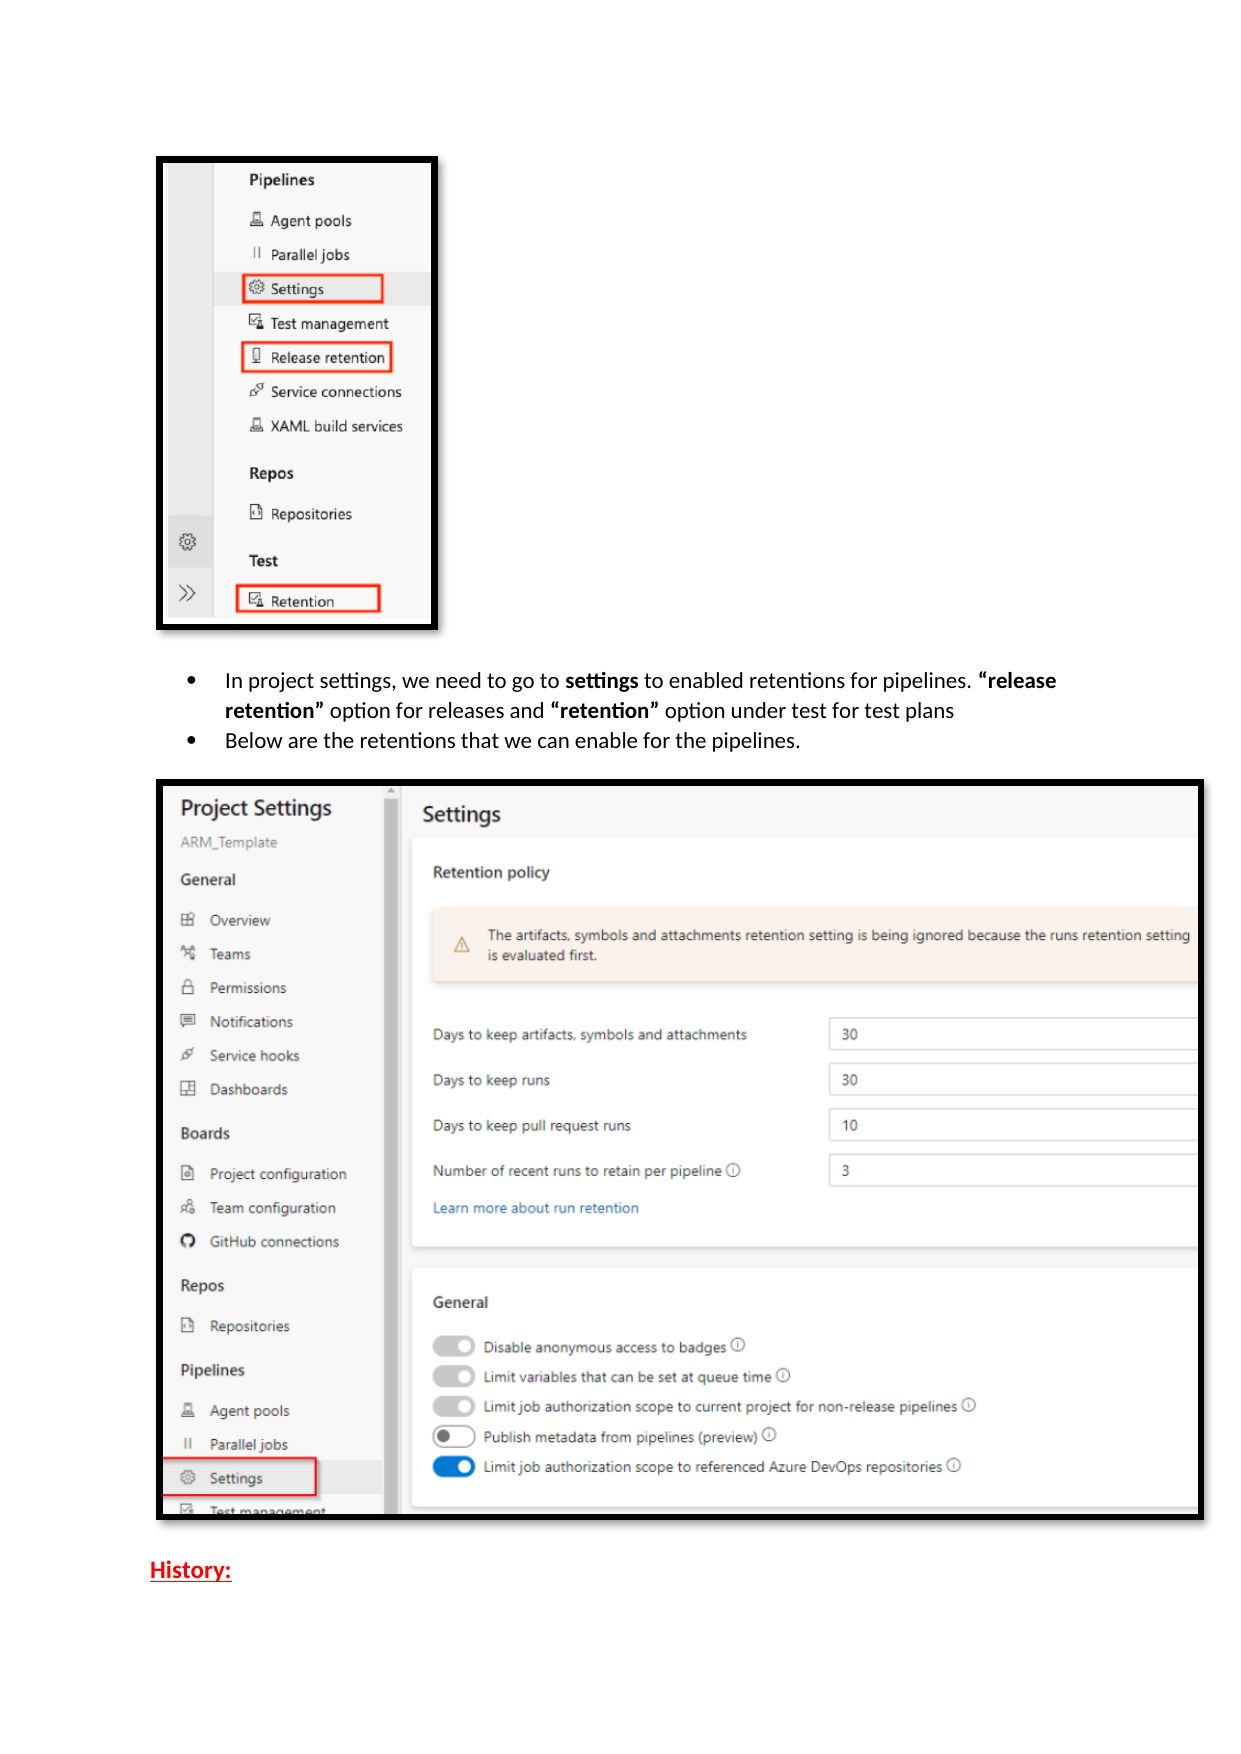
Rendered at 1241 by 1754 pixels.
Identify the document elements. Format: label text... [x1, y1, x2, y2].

picture [163, 786, 1198, 1514]
text History: [150, 1555, 1090, 1585]
list Below are the retentions that we can enable for the pipelines. [187, 726, 1090, 754]
picture [163, 163, 431, 624]
list In project settings, we need to go to settings to enabled retentions for pipelines. “release retention” option for releases and “retention” option under test for test plans [187, 666, 1090, 724]
